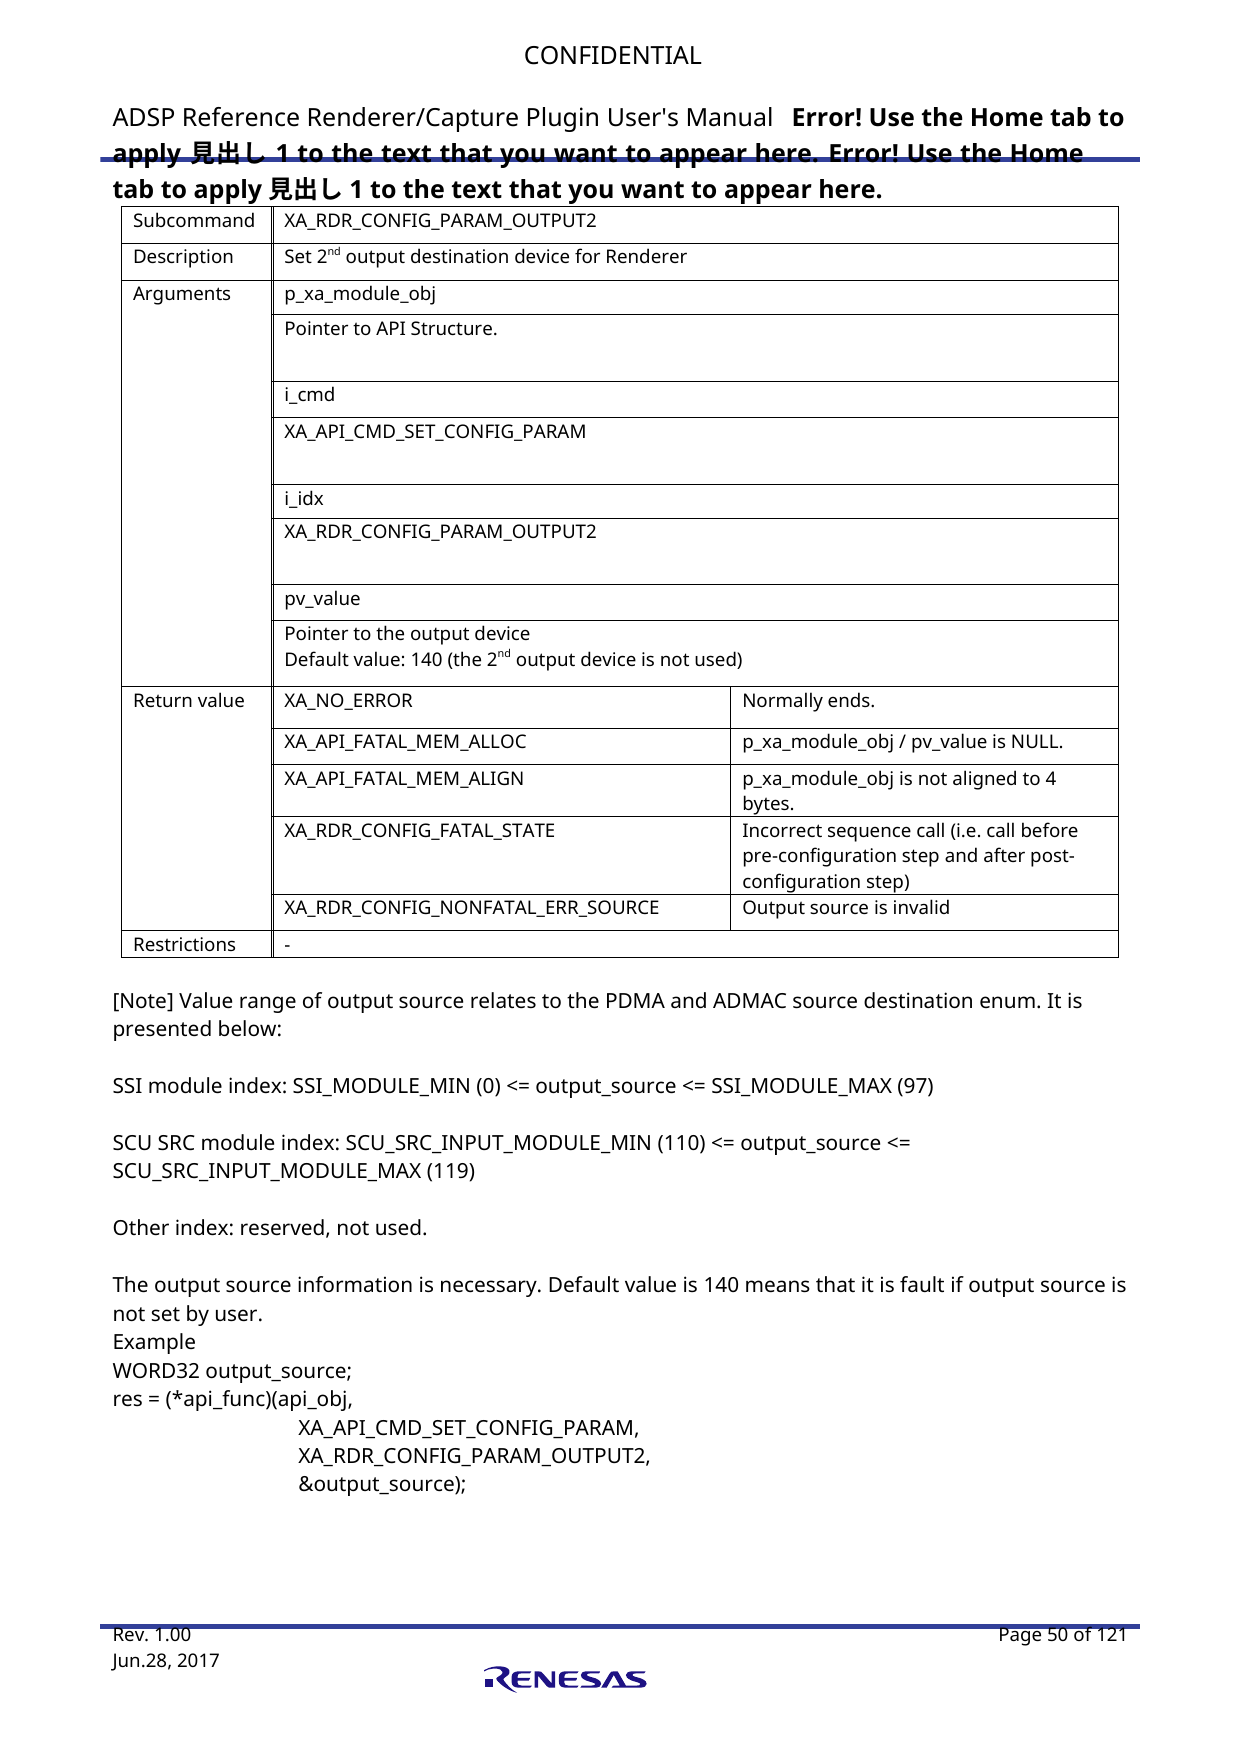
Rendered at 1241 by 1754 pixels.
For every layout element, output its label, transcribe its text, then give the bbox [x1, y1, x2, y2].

table_cell Incorrect sequence call (i.e. call before pre-configuration step and after post-configuration step) [731, 817, 1118, 893]
table_cell Arguments [122, 281, 271, 686]
table_cell XA_RDR_CONFIG_NONFATAL_ERR_SOURCE [274, 895, 730, 930]
table_cell XA_RDR_CONFIG_FATAL_STATE [274, 817, 730, 893]
table_cell XA_NO_ERROR [274, 687, 730, 727]
table_cell p_xa_module_obj [274, 281, 1118, 314]
text WORD32 output_source; [112, 1356, 1128, 1384]
text res = (*api_func)(api_obj, [112, 1384, 1128, 1413]
table_cell XA_API_FATAL_MEM_ALIGN [274, 765, 730, 816]
text Other index: reserved, not used. [112, 1213, 1128, 1242]
table_cell p_xa_module_obj is not aligned to 4 bytes. [731, 765, 1118, 816]
text XA_API_CMD_SET_CONFIG_PARAM, [112, 1413, 1128, 1441]
table_cell XA_RDR_CONFIG_PARAM_OUTPUT2 [274, 519, 1118, 584]
table_cell Normally ends. [731, 687, 1118, 727]
text The output source information is necessary. Default value is 140 means that it is fault if output source is not set by user. [112, 1270, 1128, 1327]
table_header XA_RDR_CONFIG_PARAM_OUTPUT2 [274, 207, 1118, 243]
table_cell i_cmd [274, 382, 1118, 417]
text Example [112, 1327, 1128, 1356]
table_cell Pointer to the output device Default value: 140 (the 2nd output device is not used) [274, 621, 1118, 686]
text SSI module index: SSI_MODULE_MIN (0) <= output_source <= SSI_MODULE_MAX (97) [112, 1071, 1128, 1100]
table_cell Pointer to API Structure. [274, 315, 1118, 381]
table_cell Set 2nd output destination device for Renderer [274, 244, 1118, 279]
text SCU SRC module index: SCU_SRC_INPUT_MODULE_MIN (110) <= output_source <= SCU_SRC_INPUT_MODULE_MAX (119) [112, 1128, 1128, 1185]
table_cell - [274, 931, 1118, 957]
table_cell Description [122, 244, 271, 279]
table_cell Output source is invalid [731, 895, 1118, 930]
table_cell XA_API_FATAL_MEM_ALLOC [274, 729, 730, 764]
table_cell pv_value [274, 585, 1118, 619]
text &output_source); [112, 1469, 1128, 1498]
text XA_RDR_CONFIG_PARAM_OUTPUT2, [112, 1441, 1128, 1469]
table_cell p_xa_module_obj / pv_value is NULL. [731, 729, 1118, 764]
table_cell XA_API_CMD_SET_CONFIG_PARAM [274, 418, 1118, 484]
text [Note] Value range of output source relates to the PDMA and ADMAC source destination enum. It is presented below: [112, 986, 1128, 1043]
table_cell Restrictions [122, 931, 271, 957]
table_cell i_idx [274, 485, 1118, 518]
table_header Subcommand [122, 207, 271, 243]
table_cell Return value [122, 687, 271, 930]
